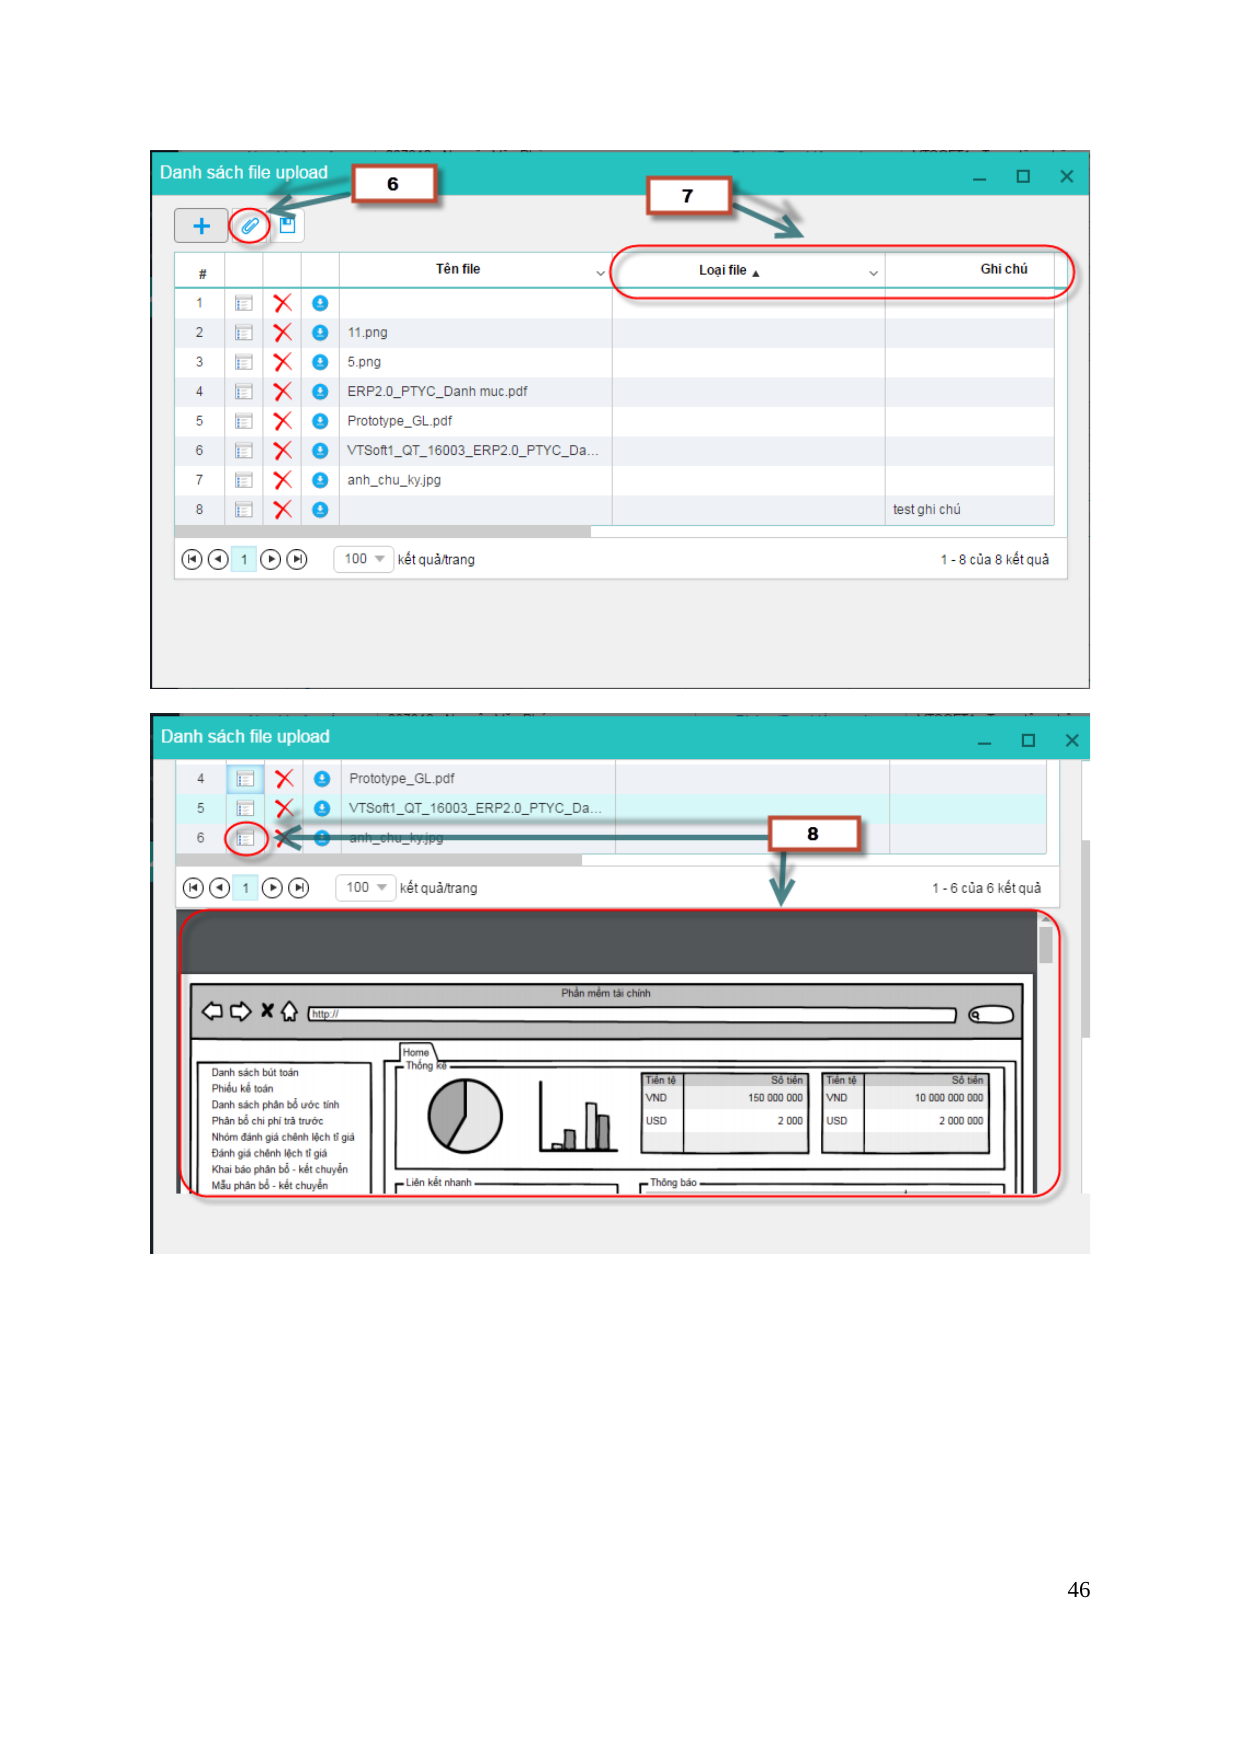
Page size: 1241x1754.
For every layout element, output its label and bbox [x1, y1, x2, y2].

picture [150, 150, 1091, 689]
picture [150, 713, 1091, 1254]
